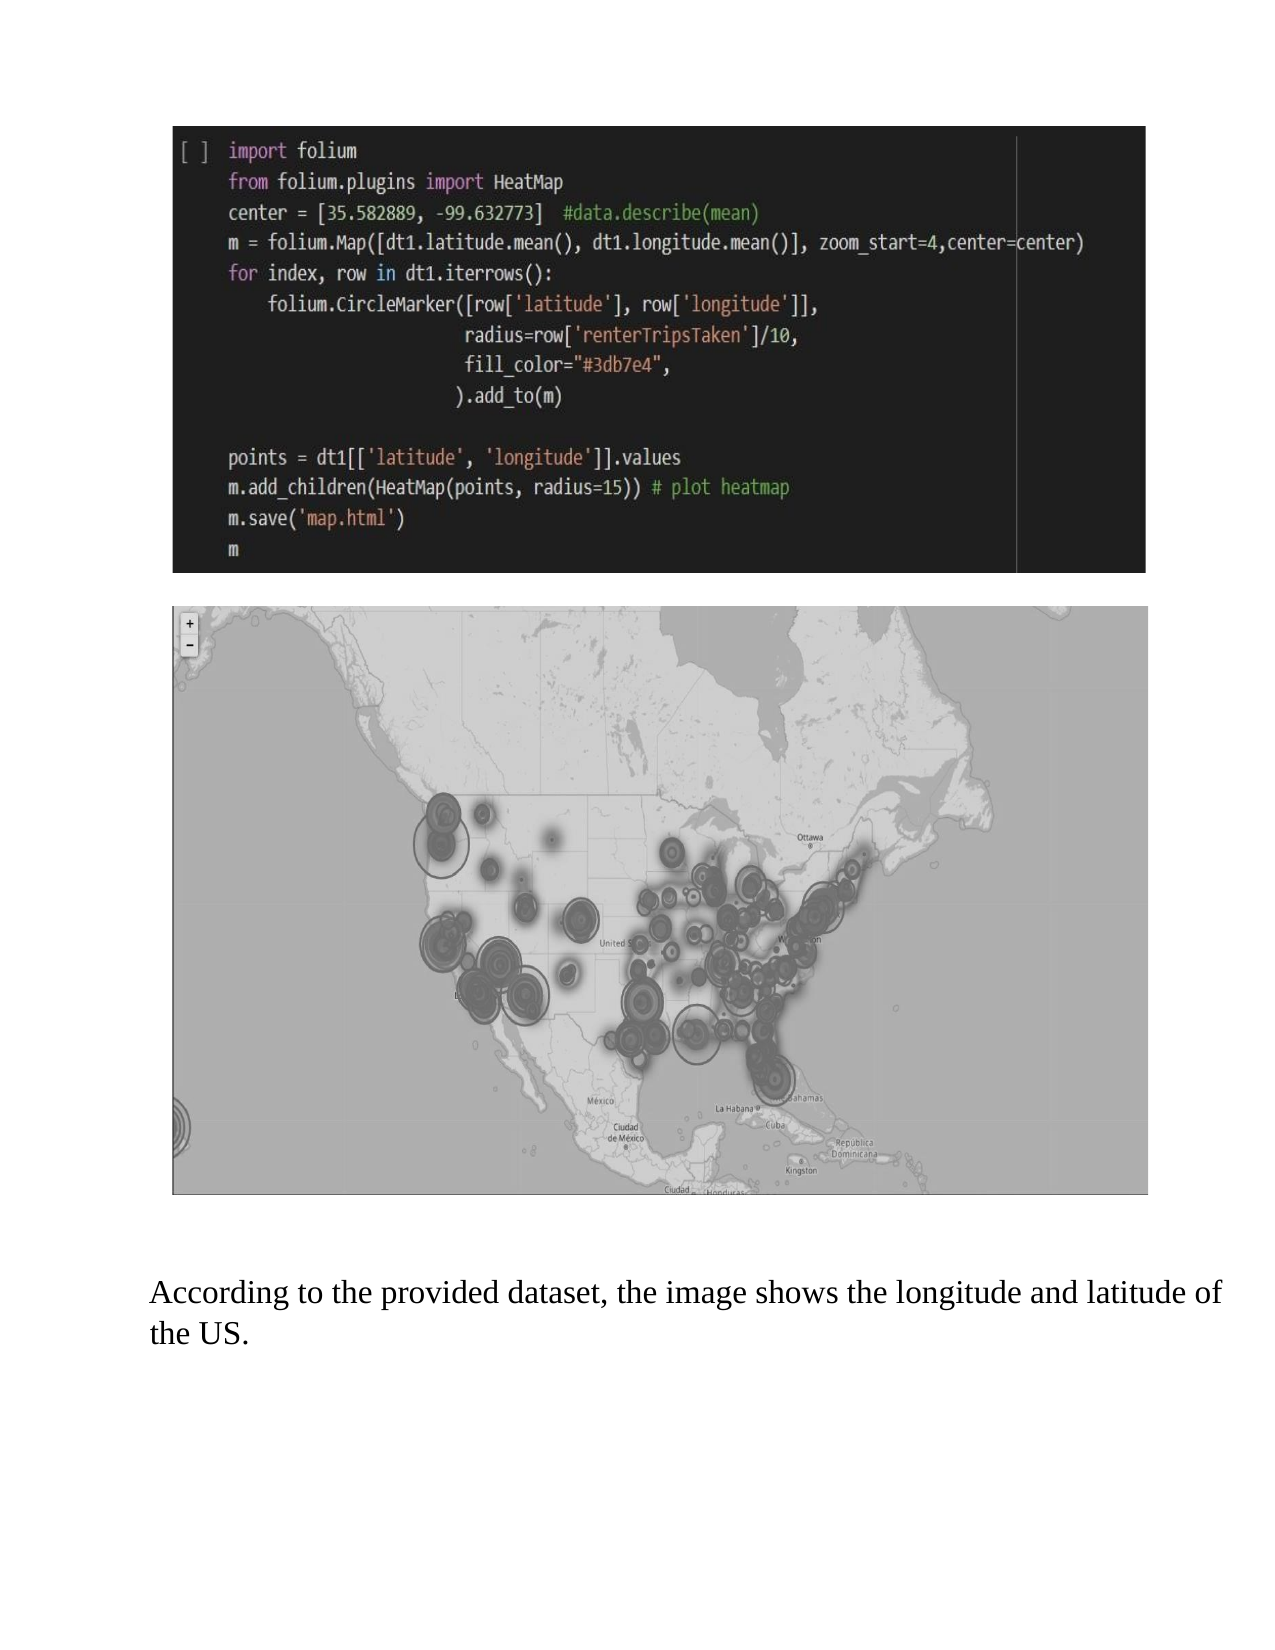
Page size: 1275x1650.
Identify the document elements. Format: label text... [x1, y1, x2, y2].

text According to the provided dataset, the image shows the longitude and latitude of the US. [148, 1272, 1239, 1352]
picture [172, 606, 1149, 1195]
picture [172, 126, 1146, 573]
